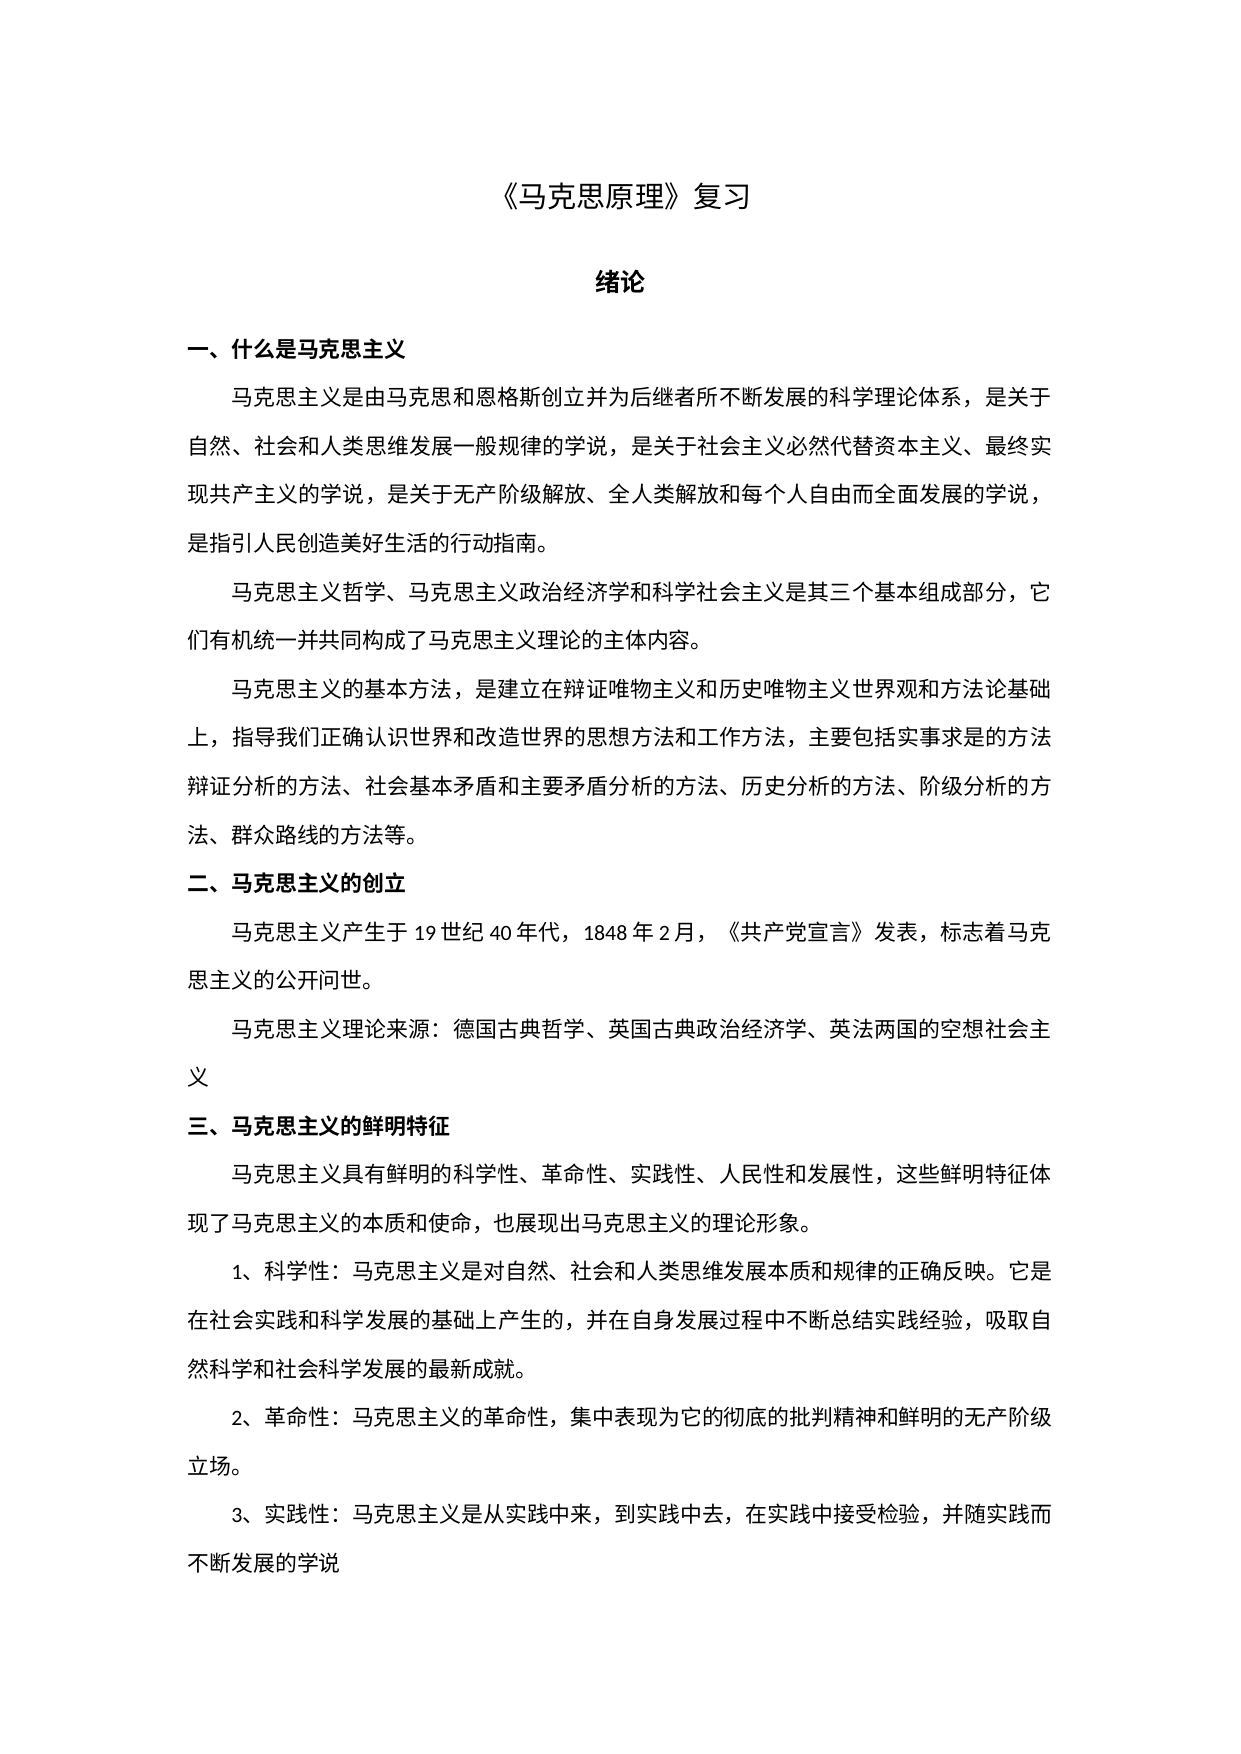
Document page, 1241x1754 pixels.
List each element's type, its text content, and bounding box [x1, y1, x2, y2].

text 马克思主义具有鲜明的科学性、革命性、实践性、人民性和发展性，这些鲜明特征体现了马克思主义的本质和使命，也展现出马克思主义的理论形象。 [187, 1157, 1053, 1238]
text 绪论 [187, 248, 1053, 313]
text 马克思主义产生于19世纪40年代，1848年2月，《共产党宣言》发表，标志着马克思主义的公开问世。 [187, 914, 1053, 995]
text 《马克思原理》复习 [187, 162, 1053, 227]
text 马克思主义是由马克思和恩格斯创立并为后继者所不断发展的科学理论体系，是关于自然、社会和人类思维发展一般规律的学说，是关于社会主义必然代替资本主义、最终实现共产主义的学说，是关于无产阶级解放、全人类解放和每个人自由而全面发展的学说，是指引人民创造美好生活的行动指南。 [187, 379, 1053, 558]
text 1、科学性：马克思主义是对自然、社会和人类思维发展本质和规律的正确反映。它是在社会实践和科学发展的基础上产生的，并在自身发展过程中不断总结实践经验，吸取自然科学和社会科学发展的最新成就。 [187, 1254, 1053, 1384]
text 3、实践性：马克思主义是从实践中来，到实践中去，在实践中接受检验，并随实践而不断发展的学说 [187, 1497, 1053, 1578]
text 马克思主义哲学、马克思主义政治经济学和科学社会主义是其三个基本组成部分，它们有机统一并共同构成了马克思主义理论的主体内容。 [187, 574, 1053, 655]
text 一、什么是马克思主义 [187, 331, 1053, 364]
text 马克思主义的基本方法，是建立在辩证唯物主义和历史唯物主义世界观和方法论基础上，指导我们正确认识世界和改造世界的思想方法和工作方法，主要包括实事求是的方法、辩证分析的方法、社会基本矛盾和主要矛盾分析的方法、历史分析的方法、阶级分析的方法、群众路线的方法等。 [187, 671, 1053, 850]
text 二、马克思主义的创立 [187, 866, 1053, 898]
text 马克思主义理论来源：德国古典哲学、英国古典政治经济学、英法两国的空想社会主义 [187, 1011, 1053, 1092]
text 2、革命性：马克思主义的革命性，集中表现为它的彻底的批判精神和鲜明的无产阶级立场。 [187, 1399, 1053, 1481]
text 三、马克思主义的鲜明特征 [187, 1108, 1053, 1141]
